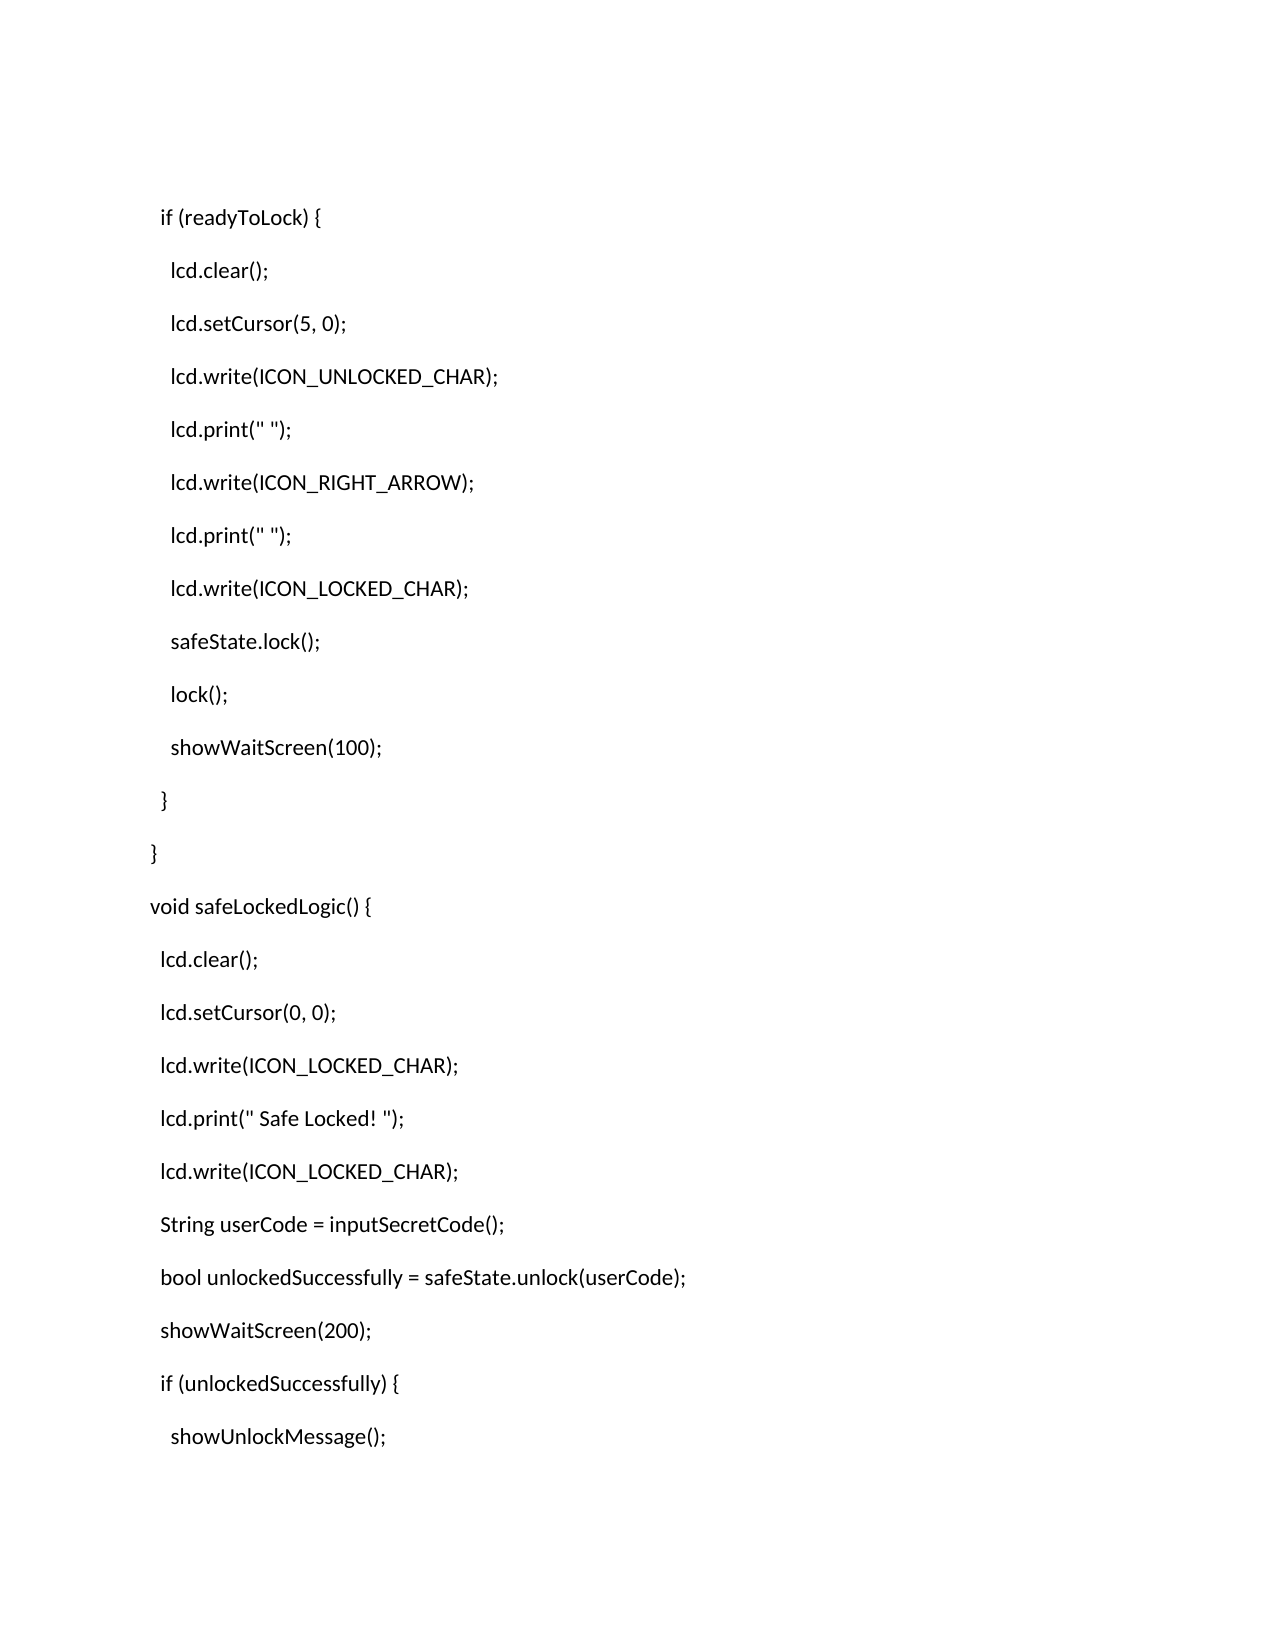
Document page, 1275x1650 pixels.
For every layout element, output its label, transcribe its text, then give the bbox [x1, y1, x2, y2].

text safeState.lock(); [150, 627, 1125, 655]
text lock(); [150, 680, 1125, 708]
text lcd.write(ICON_LOCKED_CHAR); [150, 574, 1125, 602]
text if (unlockedSuccessfully) { [150, 1369, 1125, 1397]
text showWaitScreen(200); [150, 1316, 1125, 1344]
text lcd.write(ICON_RIGHT_ARROW); [150, 468, 1125, 496]
text lcd.write(ICON_LOCKED_CHAR); [150, 1157, 1125, 1185]
text lcd.setCursor(0, 0); [150, 998, 1125, 1026]
text String userCode = inputSecretCode(); [150, 1210, 1125, 1238]
text lcd.print(" Safe Locked! "); [150, 1104, 1125, 1132]
text lcd.write(ICON_LOCKED_CHAR); [150, 1051, 1125, 1079]
text lcd.clear(); [150, 945, 1125, 973]
text showUnlockMessage(); [150, 1422, 1125, 1451]
text bool unlockedSuccessfully = safeState.unlock(userCode); [150, 1263, 1125, 1291]
text lcd.print(" "); [150, 521, 1125, 549]
text } [150, 786, 1125, 814]
text lcd.print(" "); [150, 415, 1125, 443]
text void safeLockedLogic() { [150, 892, 1125, 920]
text showWaitScreen(100); [150, 733, 1125, 761]
text lcd.clear(); [150, 256, 1125, 284]
text lcd.write(ICON_UNLOCKED_CHAR); [150, 362, 1125, 390]
text } [150, 839, 1125, 867]
text if (readyToLock) { [150, 203, 1125, 231]
text lcd.setCursor(5, 0); [150, 309, 1125, 337]
